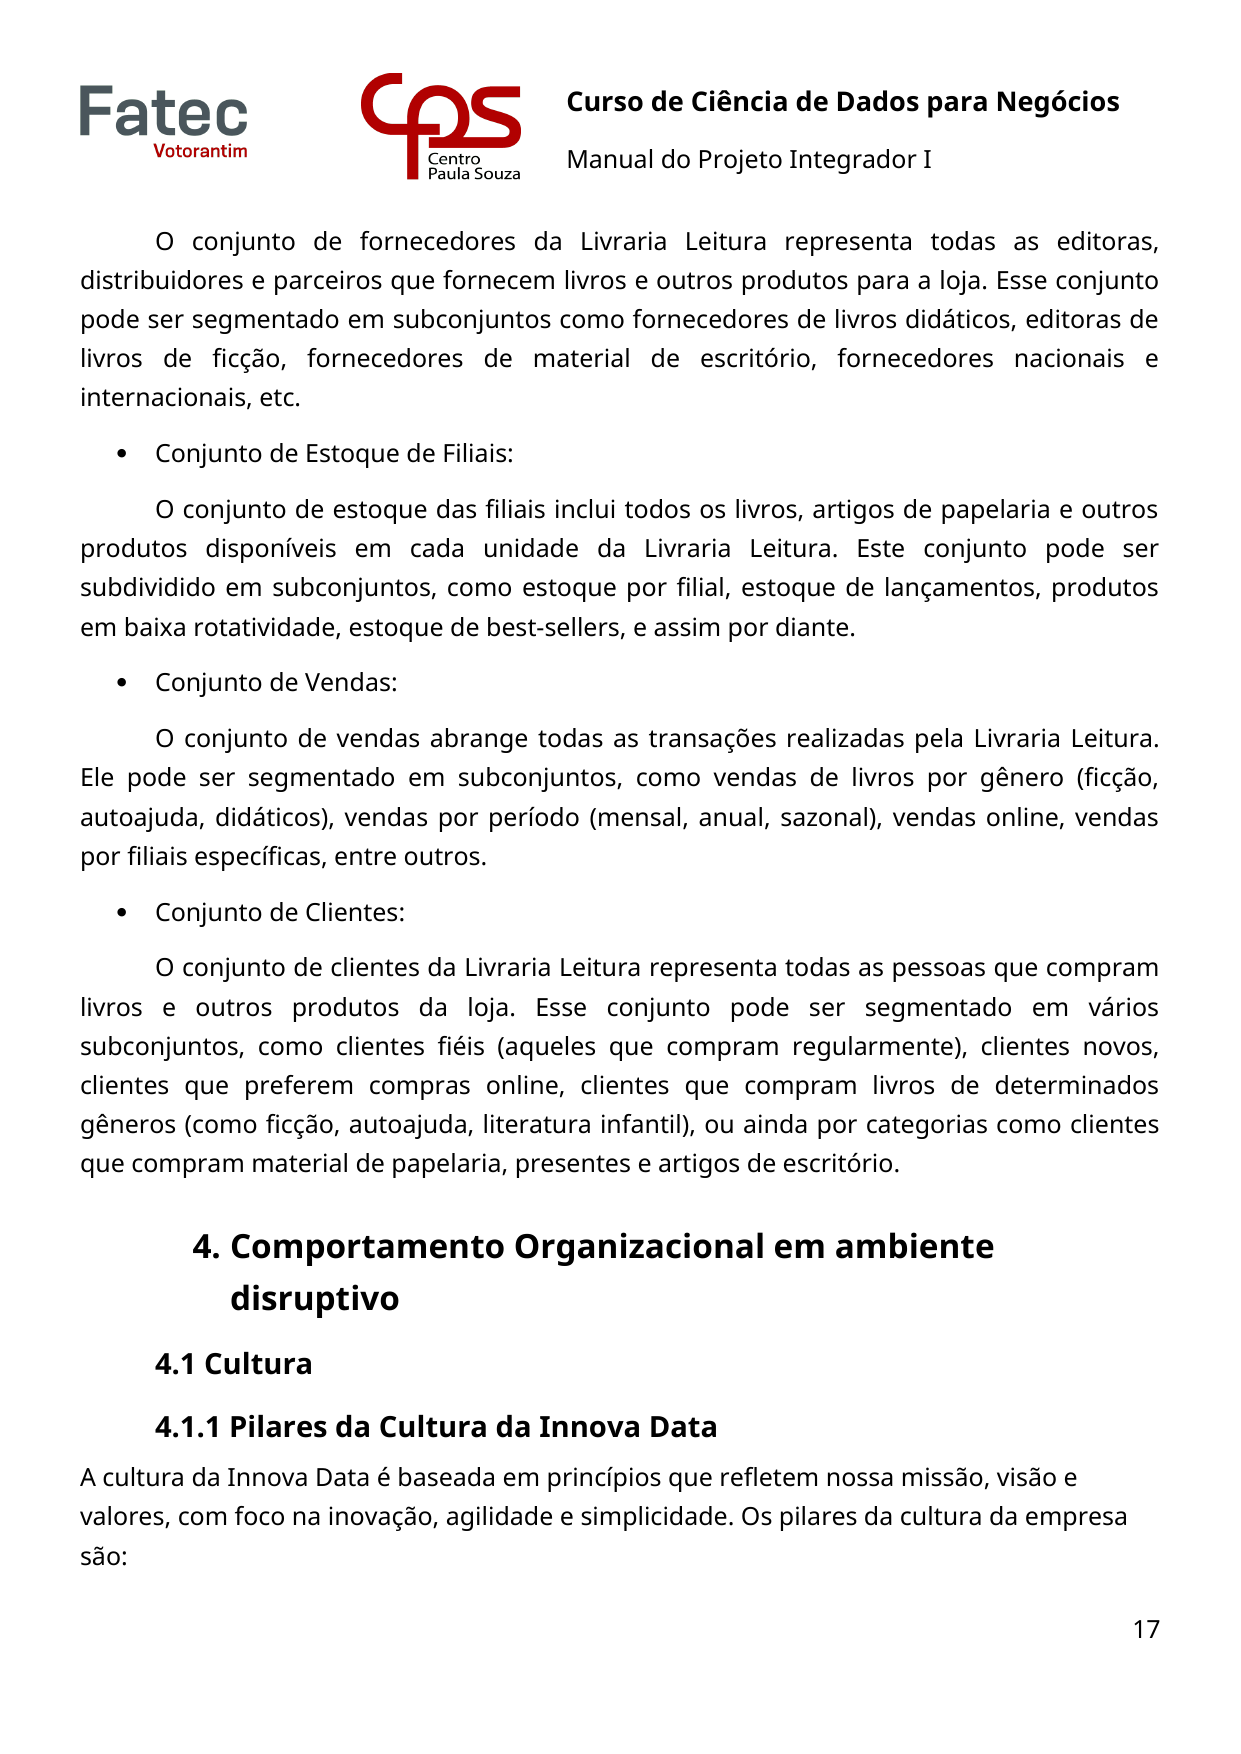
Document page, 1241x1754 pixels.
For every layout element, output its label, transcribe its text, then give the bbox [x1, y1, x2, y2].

text O conjunto de vendas abrange todas as transações realizadas pela Livraria Leitura. Ele pode ser segmentado em subconjuntos, como vendas de livros por gênero (ficção, autoajuda, didáticos), vendas por período (mensal, anual, sazonal), vendas online, vendas por filiais específicas, entre outros. [80, 721, 1161, 872]
text O conjunto de clientes da Livraria Leitura representa todas as pessoas que compram livros e outros produtos da loja. Esse conjunto pode ser segmentado em vários subconjuntos, como clientes fiéis (aqueles que compram regularmente), clientes novos, clientes que preferem compras online, clientes que compram livros de determinados gêneros (como ficção, autoajuda, literatura infantil), ou ainda por categorias como clientes que compram material de papelaria, presentes e artigos de escritório. [80, 950, 1161, 1180]
subtitle 4.1.1 Pilares da Cultura da Innova Data [155, 1406, 1161, 1446]
list Conjunto de Estoque de Filiais: [117, 436, 1161, 470]
text O conjunto de fornecedores da Livraria Leitura representa todas as editoras, distribuidores e parceiros que fornecem livros e outros produtos para a loja. Esse conjunto pode ser segmentado em subconjuntos como fornecedores de livros didáticos, editoras de livros de ficção, fornecedores de material de escritório, fornecedores nacionais e internacionais, etc. [80, 223, 1161, 414]
subtitle 4.1 Cultura [155, 1344, 1161, 1383]
list Conjunto de Vendas: [117, 665, 1161, 699]
picture [79, 73, 521, 190]
list Conjunto de Clientes: [117, 894, 1161, 928]
subtitle Comportamento Organizacional em ambiente disruptivo [192, 1223, 1161, 1320]
text O conjunto de estoque das filiais inclui todos os livros, artigos de papelaria e outros produtos disponíveis em cada unidade da Livraria Leitura. Este conjunto pode ser subdividido em subconjuntos, como estoque por filial, estoque de lançamentos, produtos em baixa rotatividade, estoque de best-sellers, e assim por diante. [80, 492, 1161, 643]
text A cultura da Innova Data é baseada em princípios que refletem nossa missão, visão e valores, com foco na inovação, agilidade e simplicidade. Os pilares da cultura da empresa são: [80, 1460, 1161, 1572]
